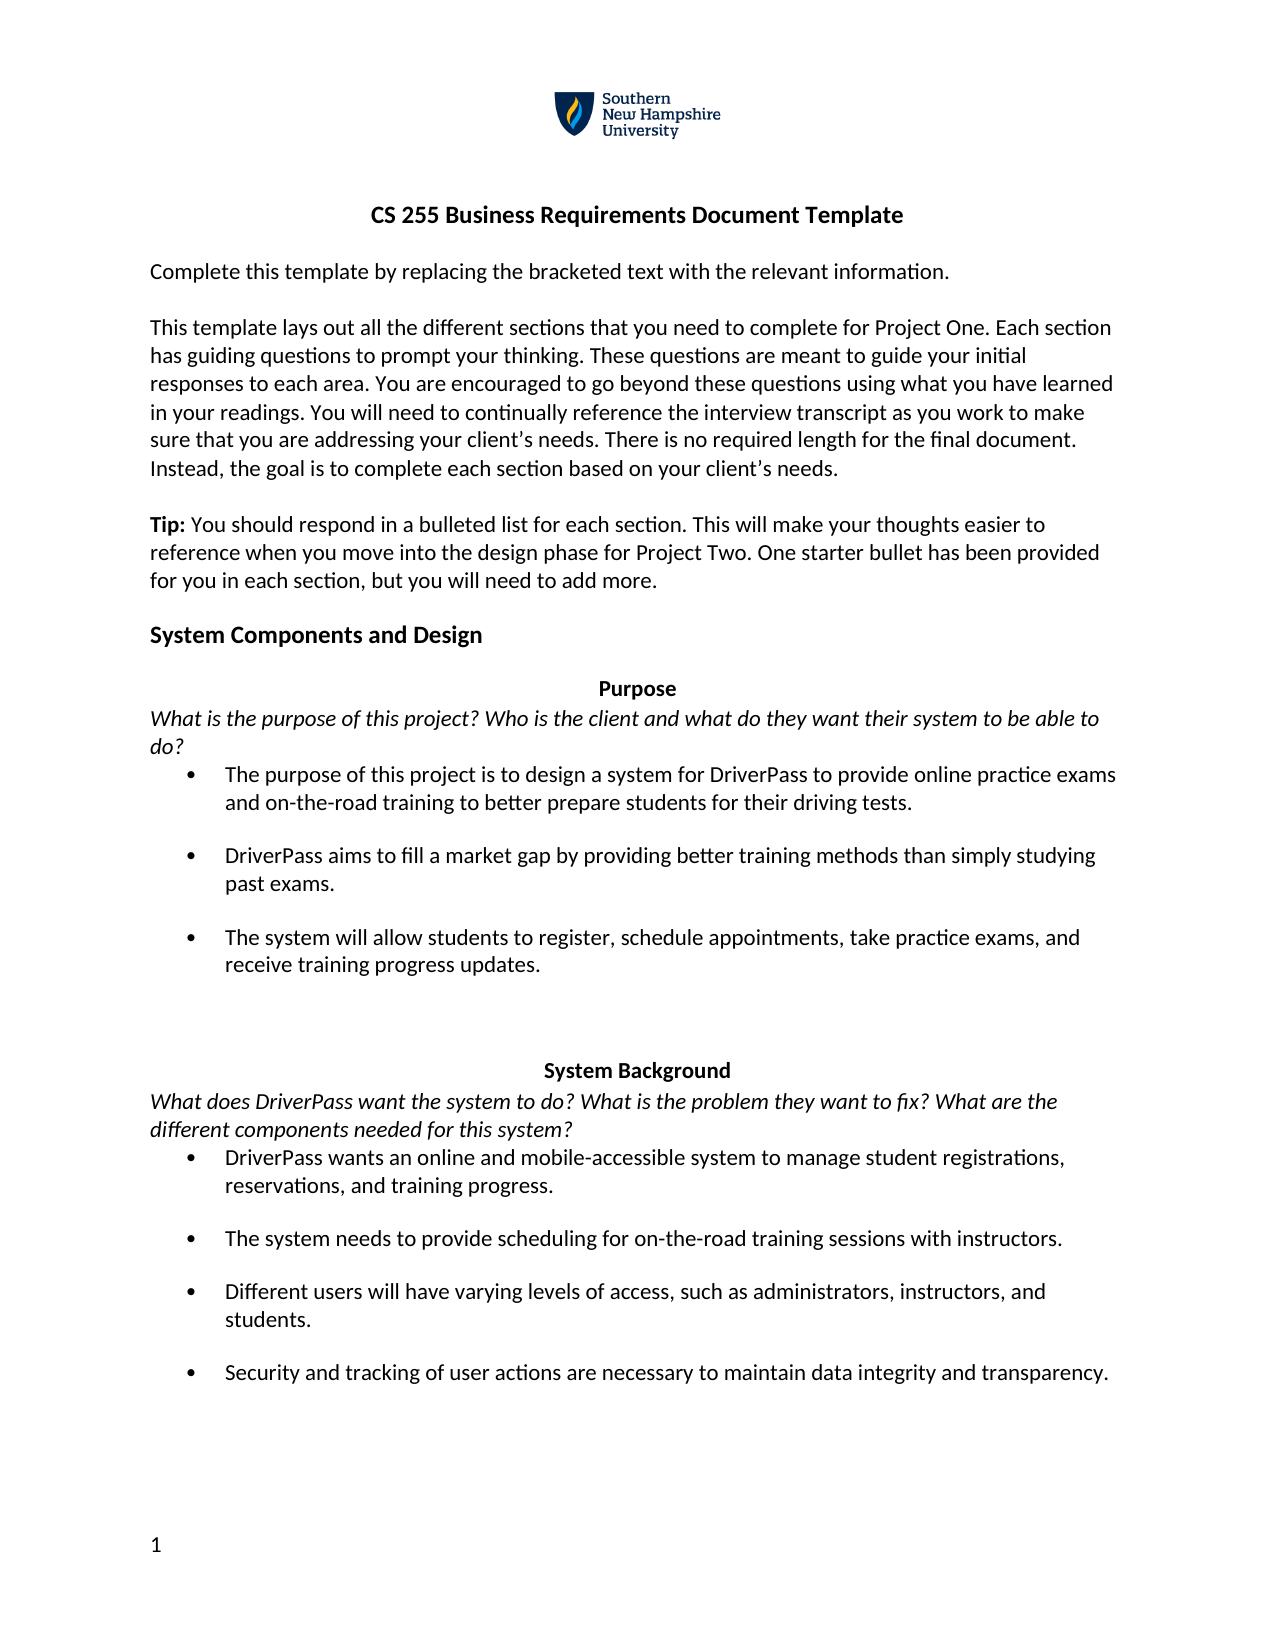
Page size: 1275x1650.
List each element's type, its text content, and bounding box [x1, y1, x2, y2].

text Tip: You should respond in a bulleted list for each section. This will make your thoughts easier to reference when you move into the design phase for Project Two. One starter bullet has been provided for you in each section, but you will need to add more. [150, 510, 1125, 594]
subtitle CS 255 Business Requirements Document Template [150, 199, 1125, 229]
list The system will allow students to register, schedule appointments, take practice exams, and receive training progress updates. [187, 923, 1125, 979]
subtitle Purpose [150, 674, 1125, 702]
subtitle System Components and Design [150, 619, 1125, 649]
text Complete this template by replacing the bracketed text with the relevant information. [150, 257, 1125, 286]
picture [546, 75, 729, 154]
subtitle System Background [150, 1057, 1125, 1085]
text What does DriverPass want the system to do? What is the problem they want to fix? What are the different components needed for this system? [150, 1087, 1125, 1143]
list Security and tracking of user actions are necessary to maintain data integrity and transparency. [187, 1358, 1125, 1386]
list DriverPass aims to fill a market gap by providing better training methods than simply studying past exams. [187, 842, 1125, 898]
list The purpose of this project is to design a system for DriverPass to provide online practice exams and on-the-road training to better prepare students for their driving tests. [187, 761, 1125, 817]
list The system needs to provide scheduling for on-the-road training sessions with instructors. [187, 1224, 1125, 1252]
list DriverPass wants an online and mobile-accessible system to manage student registrations, reservations, and training progress. [187, 1143, 1125, 1199]
list Different users will have varying levels of access, such as administrators, instructors, and students. [187, 1277, 1125, 1333]
text This template lays out all the different sections that you need to complete for Project One. Each section has guiding questions to prompt your thinking. These questions are meant to guide your initial responses to each area. You are encouraged to go beyond these questions using what you have learned in your readings. You will need to continually reference the interview transcript as you work to make sure that you are addressing your client’s needs. There is no required length for the final document. Instead, the goal is to complete each section based on your client’s needs. [150, 313, 1125, 482]
text What is the purpose of this project? Who is the client and what do they want their system to be able to do? [150, 704, 1125, 761]
